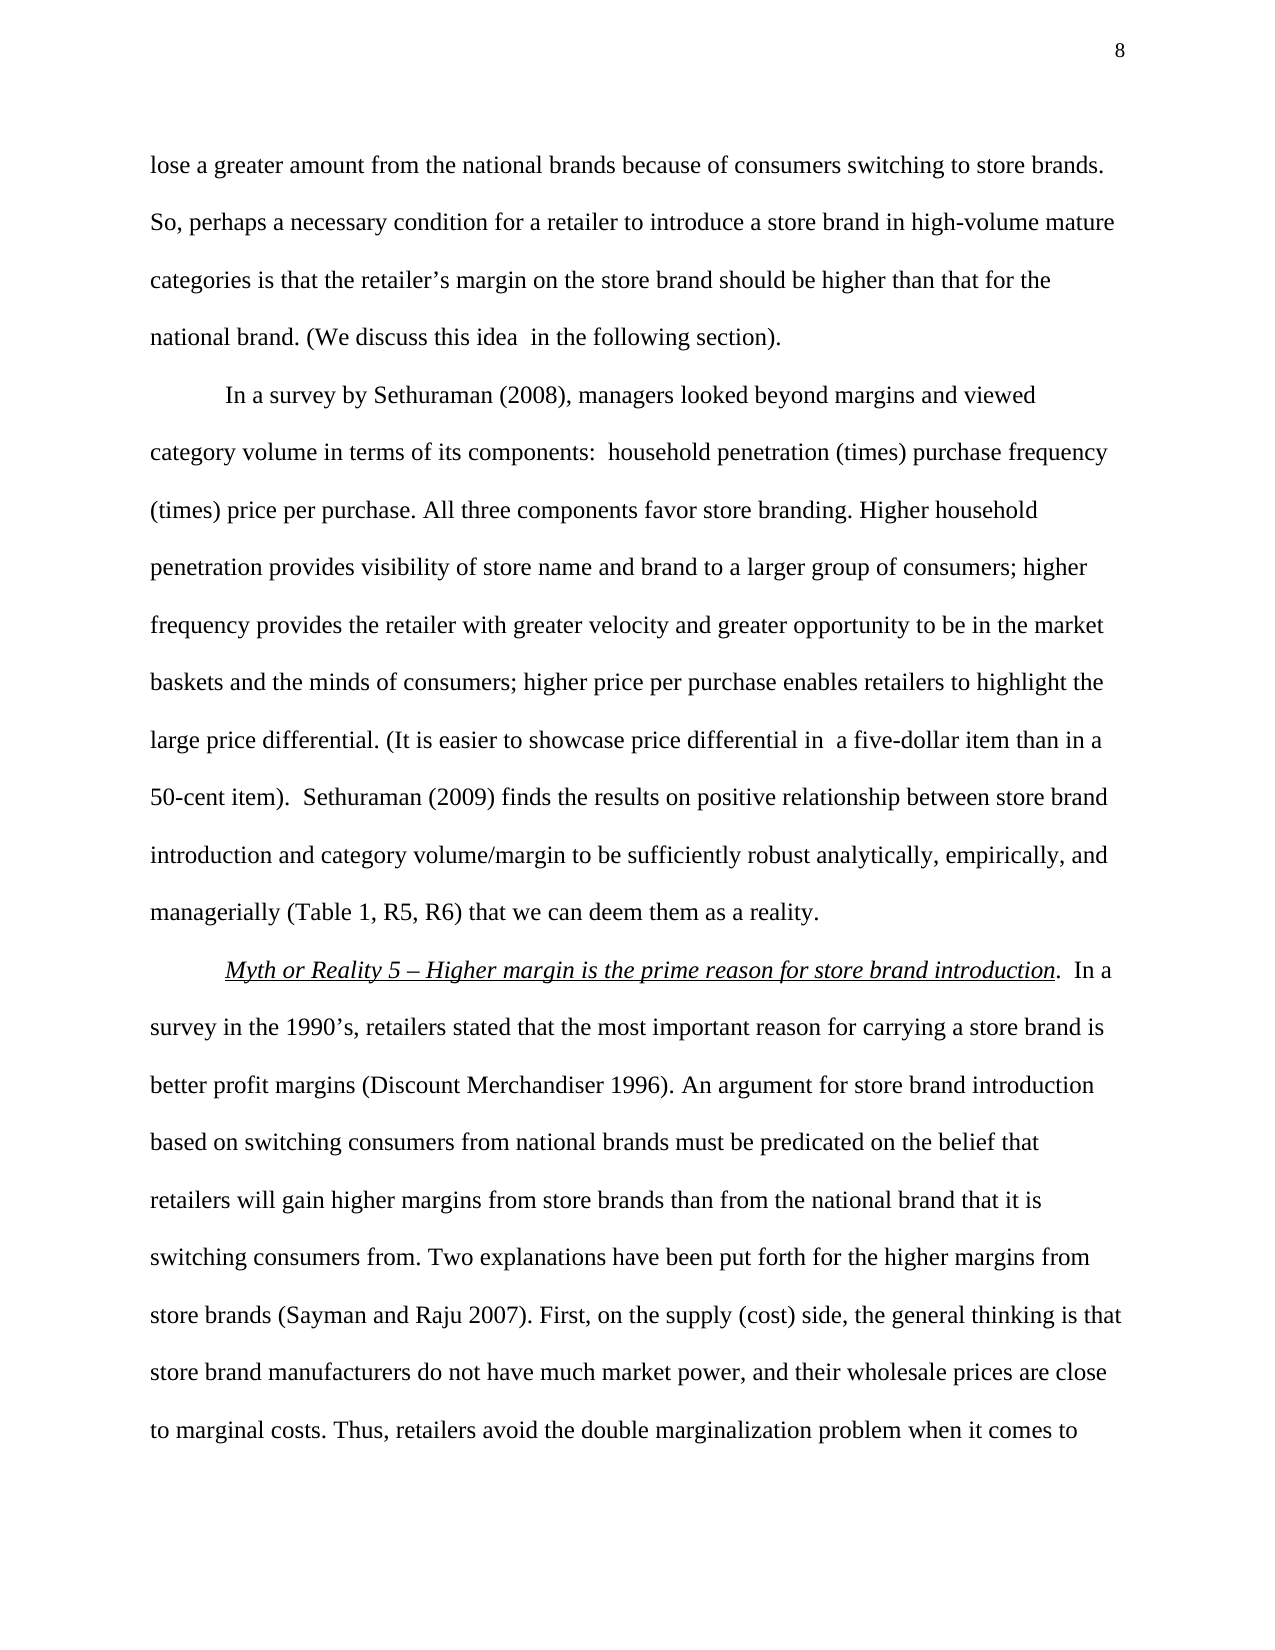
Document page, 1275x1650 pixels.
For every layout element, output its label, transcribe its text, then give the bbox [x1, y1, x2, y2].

text In a survey by Sethuraman (2008), managers looked beyond margins and viewed category volume in terms of its components: household penetration (times) purchase frequency (times) price per purchase. All three components favor store branding. Higher household penetration provides visibility of store name and brand to a larger group of consumers; higher frequency provides the retailer with greater velocity and greater opportunity to be in the market baskets and the minds of consumers; higher price per purchase enables retailers to highlight the large price differential. (It is easier to showcase price differential in a five-dollar item than in a 50-cent item). Sethuraman (2009) finds the results on positive relationship between store brand introduction and category volume/margin to be sufficiently robust analytically, empirically, and managerially (Table 1, R5, R6) that we can deem them as a reality. [150, 380, 1125, 926]
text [150, 955, 1125, 1444]
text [150, 150, 1125, 351]
